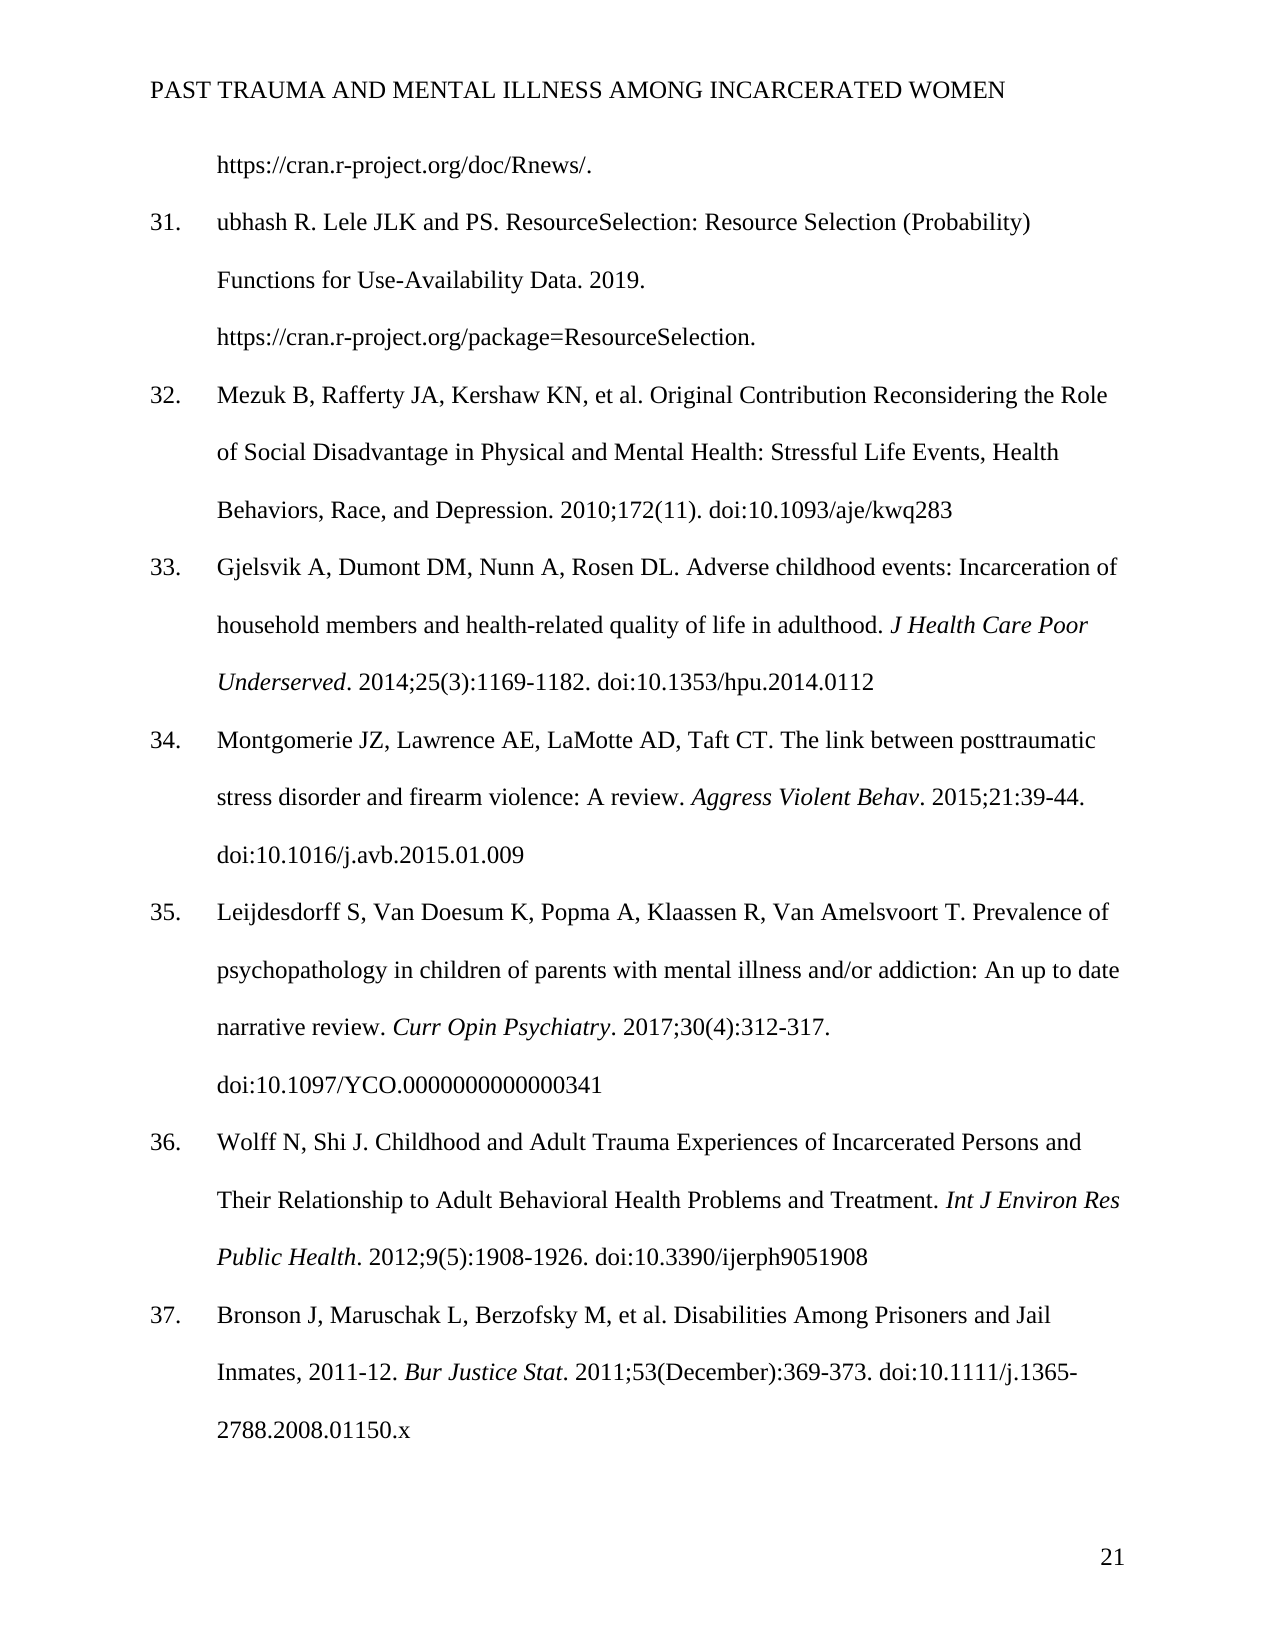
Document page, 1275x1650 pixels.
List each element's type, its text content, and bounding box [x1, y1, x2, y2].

text 37. Bronson J, Maruschak L, Berzofsky M, et al. Disabilities Among Prisoners and Jail Inmates, 2011-12. Bur Justice Stat. 2011;53(December):369-373. doi:10.1111/j.1365-2788.2008.01150.x [150, 1300, 1125, 1444]
text 31. ubhash R. Lele JLK and PS. ResourceSelection: Resource Selection (Probability) Functions for Use-Availability Data. 2019. https://cran.r-project.org/package=ResourceSelection. [150, 207, 1125, 351]
text 35. Leijdesdorff S, Van Doesum K, Popma A, Klaassen R, Van Amelsvoort T. Prevalence of psychopathology in children of parents with mental illness and/or addiction: An up to date narrative review. Curr Opin Psychiatry. 2017;30(4):312-317. doi:10.1097/YCO.0000000000000341 [150, 897, 1125, 1099]
text 36. Wolff N, Shi J. Childhood and Adult Trauma Experiences of Incarcerated Persons and Their Relationship to Adult Behavioral Health Problems and Treatment. Int J Environ Res Public Health. 2012;9(5):1908-1926. doi:10.3390/ijerph9051908 [150, 1127, 1125, 1271]
text 34. Montgomerie JZ, Lawrence AE, LaMotte AD, Taft CT. The link between posttraumatic stress disorder and firearm violence: A review. Aggress Violent Behav. 2015;21:39-44. doi:10.1016/j.avb.2015.01.009 [150, 725, 1125, 869]
text 33. Gjelsvik A, Dumont DM, Nunn A, Rosen DL. Adverse childhood events: Incarceration of household members and health-related quality of life in adulthood. J Health Care Poor Underserved. 2014;25(3):1169-1182. doi:10.1353/hpu.2014.0112 [150, 552, 1125, 696]
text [150, 150, 1125, 179]
text 32. Mezuk B, Rafferty JA, Kershaw KN, et al. Original Contribution Reconsidering the Role of Social Disadvantage in Physical and Mental Health: Stressful Life Events, Health Behaviors, Race, and Depression. 2010;172(11). doi:10.1093/aje/kwq283 [150, 380, 1125, 524]
